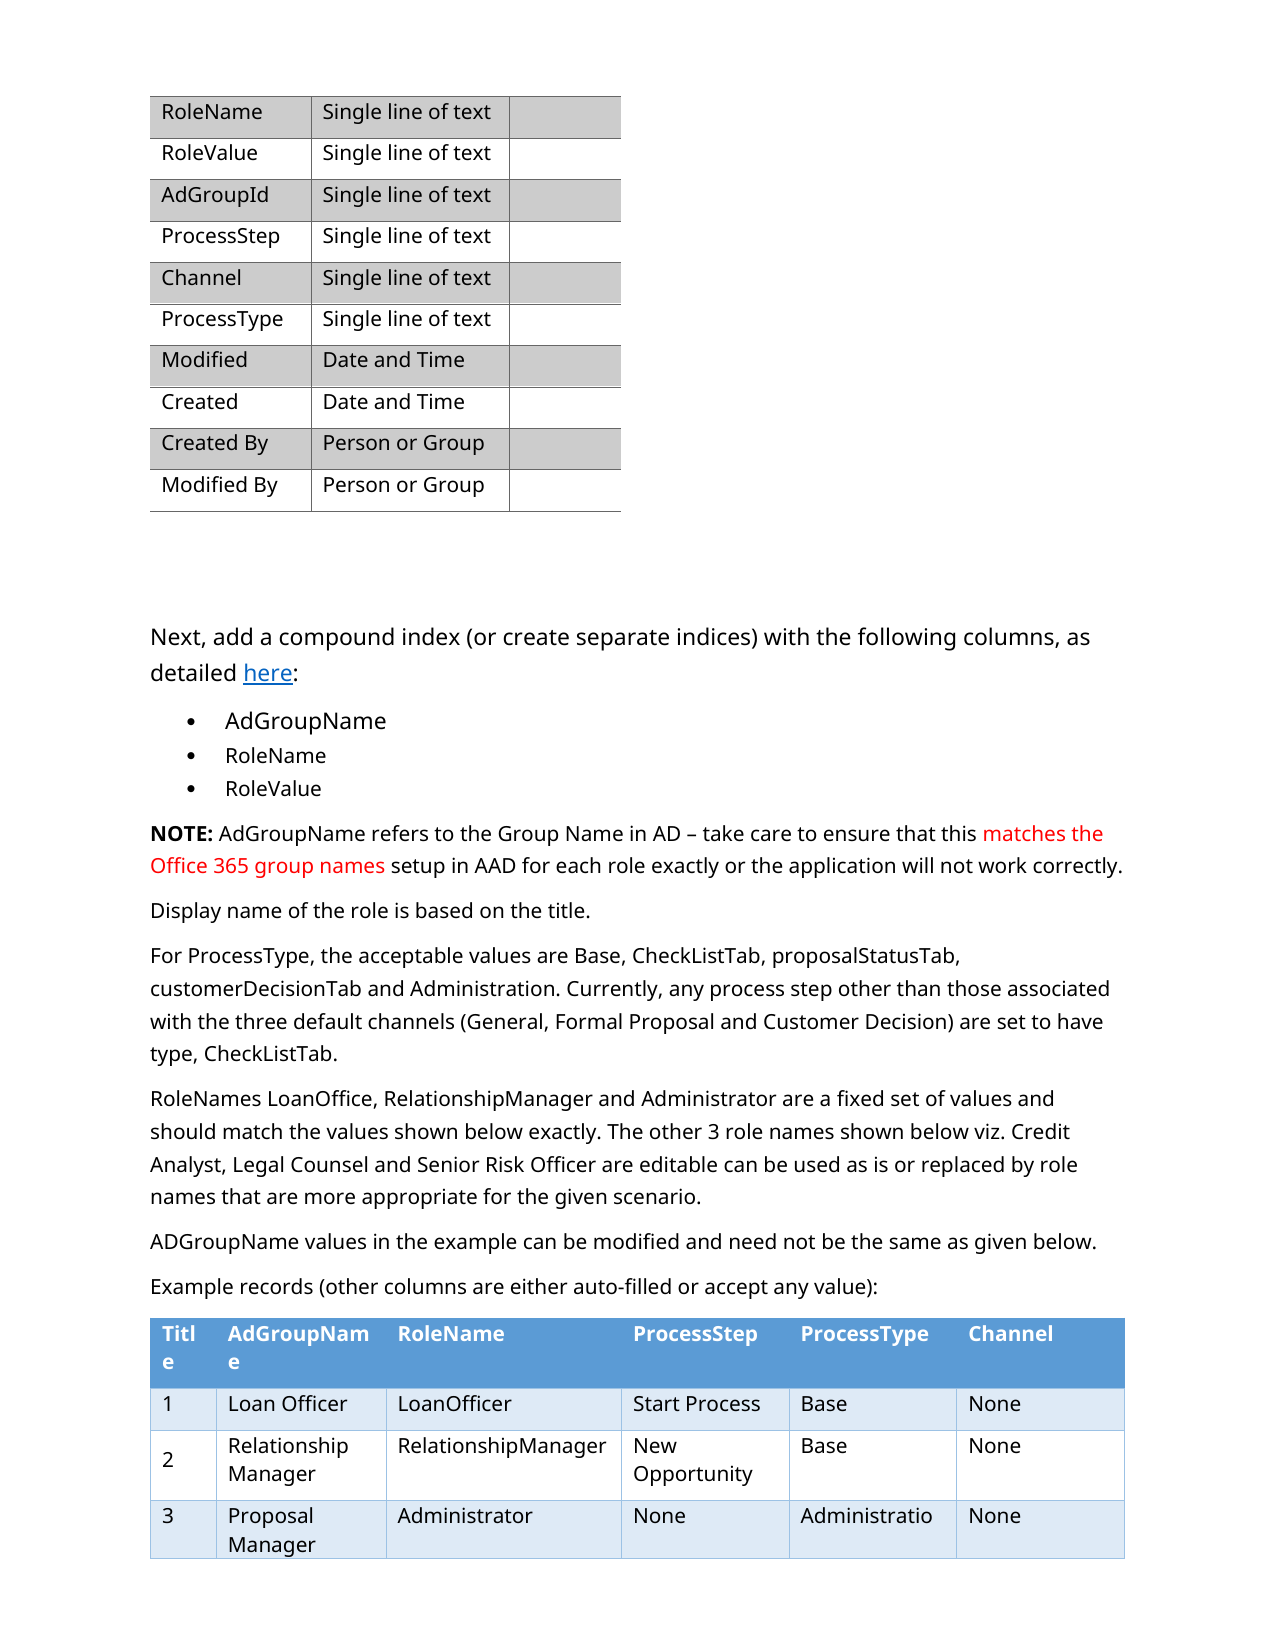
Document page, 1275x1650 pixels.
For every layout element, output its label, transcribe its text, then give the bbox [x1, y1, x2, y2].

table_cell [510, 429, 621, 469]
table_header Title [151, 1319, 216, 1388]
list AdGroupName [187, 705, 1125, 736]
list RoleName [187, 741, 1125, 769]
table_header Channel [957, 1319, 1124, 1388]
table_cell ProcessType [150, 305, 311, 345]
table_cell Channel [150, 263, 311, 303]
table_cell Single line of text [312, 180, 509, 221]
table_cell Single line of text [312, 222, 509, 262]
table_cell Date and Time [312, 388, 509, 428]
table_cell None [957, 1431, 1124, 1500]
table_header ProcessType [790, 1319, 956, 1388]
table_cell Base [790, 1431, 956, 1500]
table_header RoleName [387, 1319, 621, 1388]
text Display name of the role is based on the title. [150, 896, 1125, 925]
table_cell [510, 139, 621, 179]
table_header ProcessStep [622, 1319, 789, 1388]
table_cell Base [790, 1389, 956, 1430]
table_cell [510, 97, 621, 138]
table_cell ProcessStep [150, 222, 311, 262]
text For ProcessType, the acceptable values are Base, CheckListTab, proposalStatusTab, customerDecisionTab and Administration. Currently, any process step other than those associated with the three default channels (General, Formal Proposal and Customer Decision) are set to have type, CheckListTab. [150, 942, 1125, 1068]
table_cell RoleName [150, 97, 311, 138]
table_cell Single line of text [312, 263, 509, 303]
table_cell Single line of text [312, 139, 509, 179]
table_cell [510, 346, 621, 386]
table_cell Relationship Manager [217, 1431, 386, 1500]
table_cell Single line of text [312, 97, 509, 138]
table_cell 1 [151, 1389, 216, 1430]
table_cell Modified [150, 346, 311, 386]
table_cell Administrator [387, 1501, 621, 1558]
table_cell Created [150, 388, 311, 428]
text Example records (other columns are either auto-filled or accept any value): [150, 1272, 1125, 1301]
table_cell None [622, 1501, 789, 1558]
table_cell Date and Time [312, 346, 509, 386]
table_cell [510, 180, 621, 221]
table_cell [510, 305, 621, 345]
table_cell [510, 222, 621, 262]
table_header AdGroupName [217, 1319, 386, 1388]
table_cell LoanOfficer [387, 1389, 621, 1430]
table_cell Single line of text [312, 305, 509, 345]
text Next, add a compound index (or create separate indices) with the following columns, as detailed here: [150, 621, 1125, 688]
table_cell 3 [151, 1501, 216, 1558]
table_cell Administration [790, 1501, 956, 1558]
table_cell Modified By [150, 470, 311, 511]
table_cell Created By [150, 429, 311, 469]
text ADGroupName values in the example can be modified and need not be the same as given below. [150, 1227, 1125, 1256]
table_cell None [957, 1501, 1124, 1558]
table_cell [510, 263, 621, 303]
table_cell None [957, 1389, 1124, 1430]
table_cell 2 [151, 1431, 216, 1500]
table_cell AdGroupId [150, 180, 311, 221]
text NOTE: AdGroupName refers to the Group Name in AD – take care to ensure that this matches the Office 365 group names setup in AAD for each role exactly or the application will not work correctly. [150, 819, 1125, 880]
table_cell Proposal Manager Administrator [217, 1501, 386, 1558]
table_cell New Opportunity [622, 1431, 789, 1500]
table_cell RelationshipManager [387, 1431, 621, 1500]
table_cell Start Process [622, 1389, 789, 1430]
table_cell RoleValue [150, 139, 311, 179]
table_cell Loan Officer [217, 1389, 386, 1430]
table_cell [510, 388, 621, 428]
table_cell [510, 470, 621, 511]
list RoleValue [187, 774, 1125, 802]
table_cell Person or Group [312, 429, 509, 469]
table_cell Person or Group [312, 470, 509, 511]
